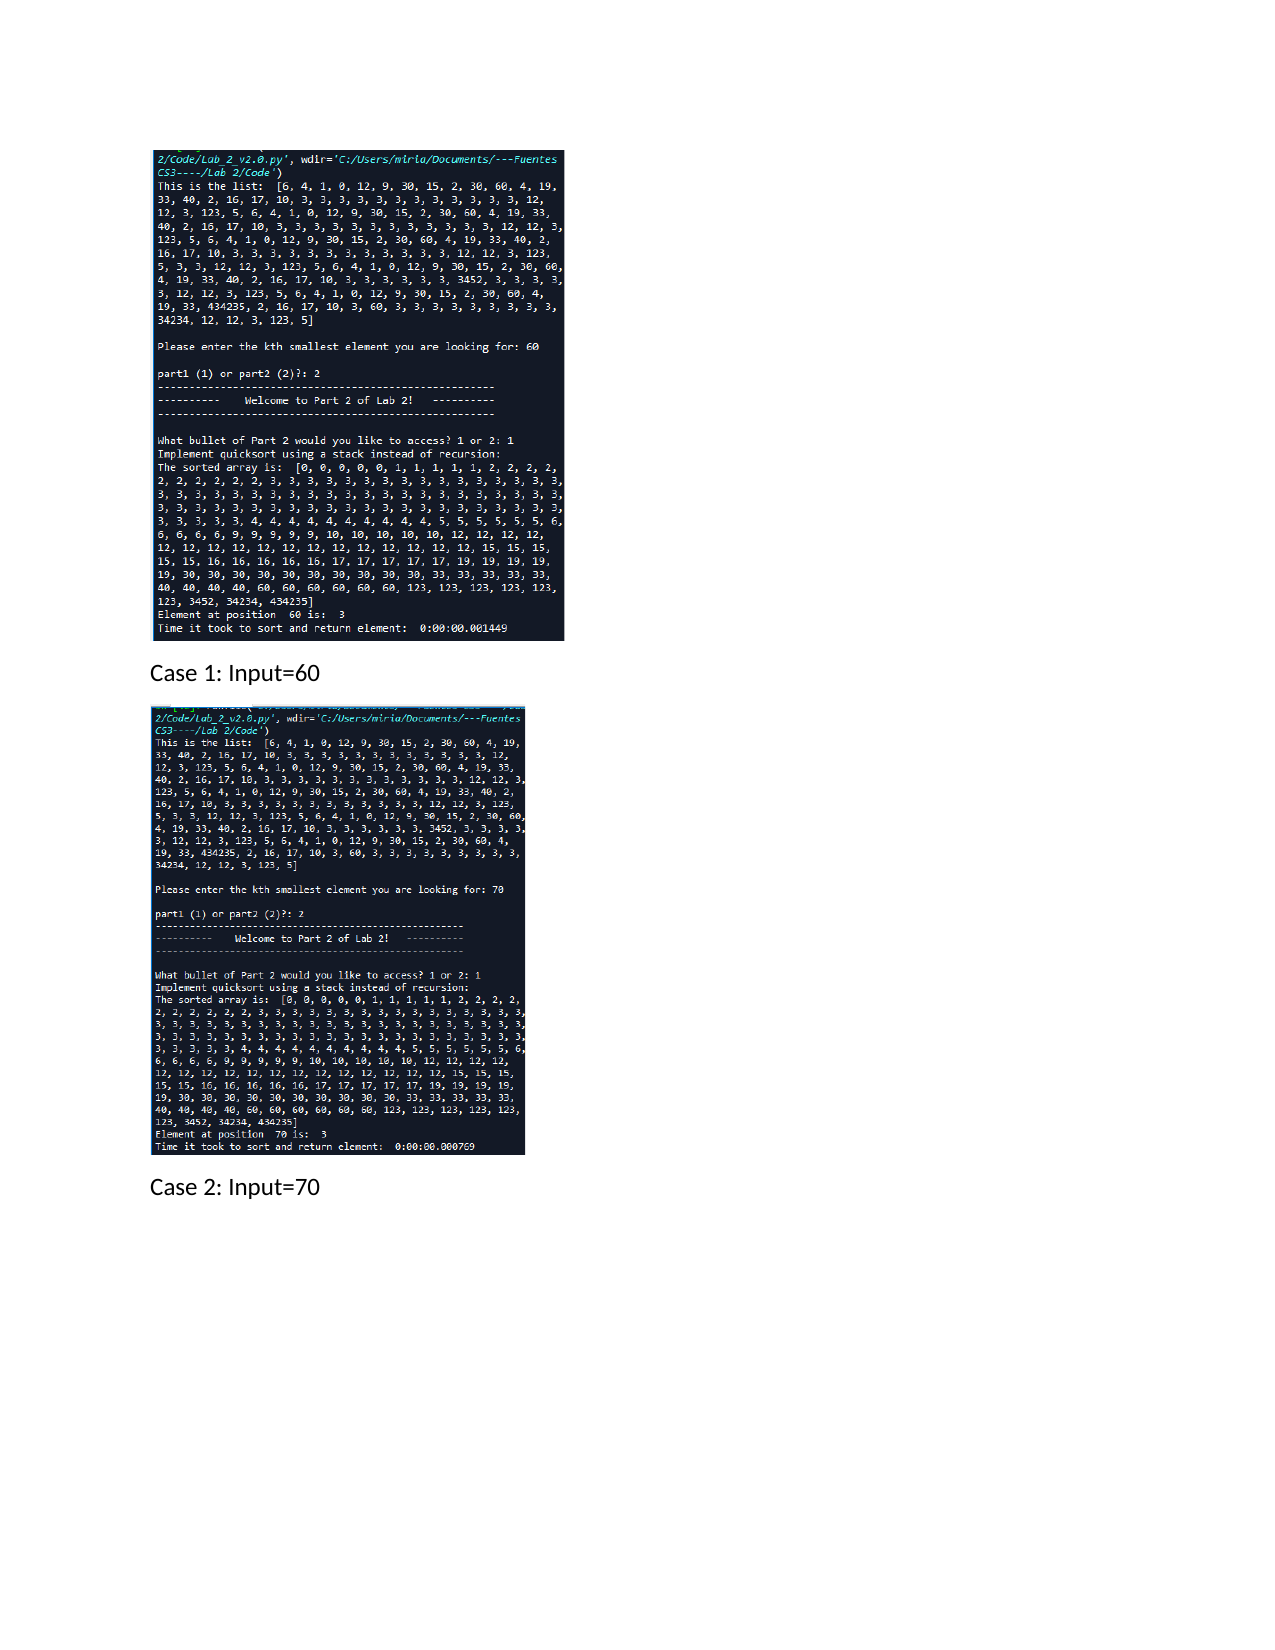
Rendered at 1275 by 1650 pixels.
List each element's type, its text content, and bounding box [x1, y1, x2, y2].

picture [150, 704, 526, 1155]
picture [150, 150, 565, 641]
text Case 1: Input=60 [150, 657, 1125, 688]
text Case 2: Input=70 [150, 1171, 1125, 1202]
